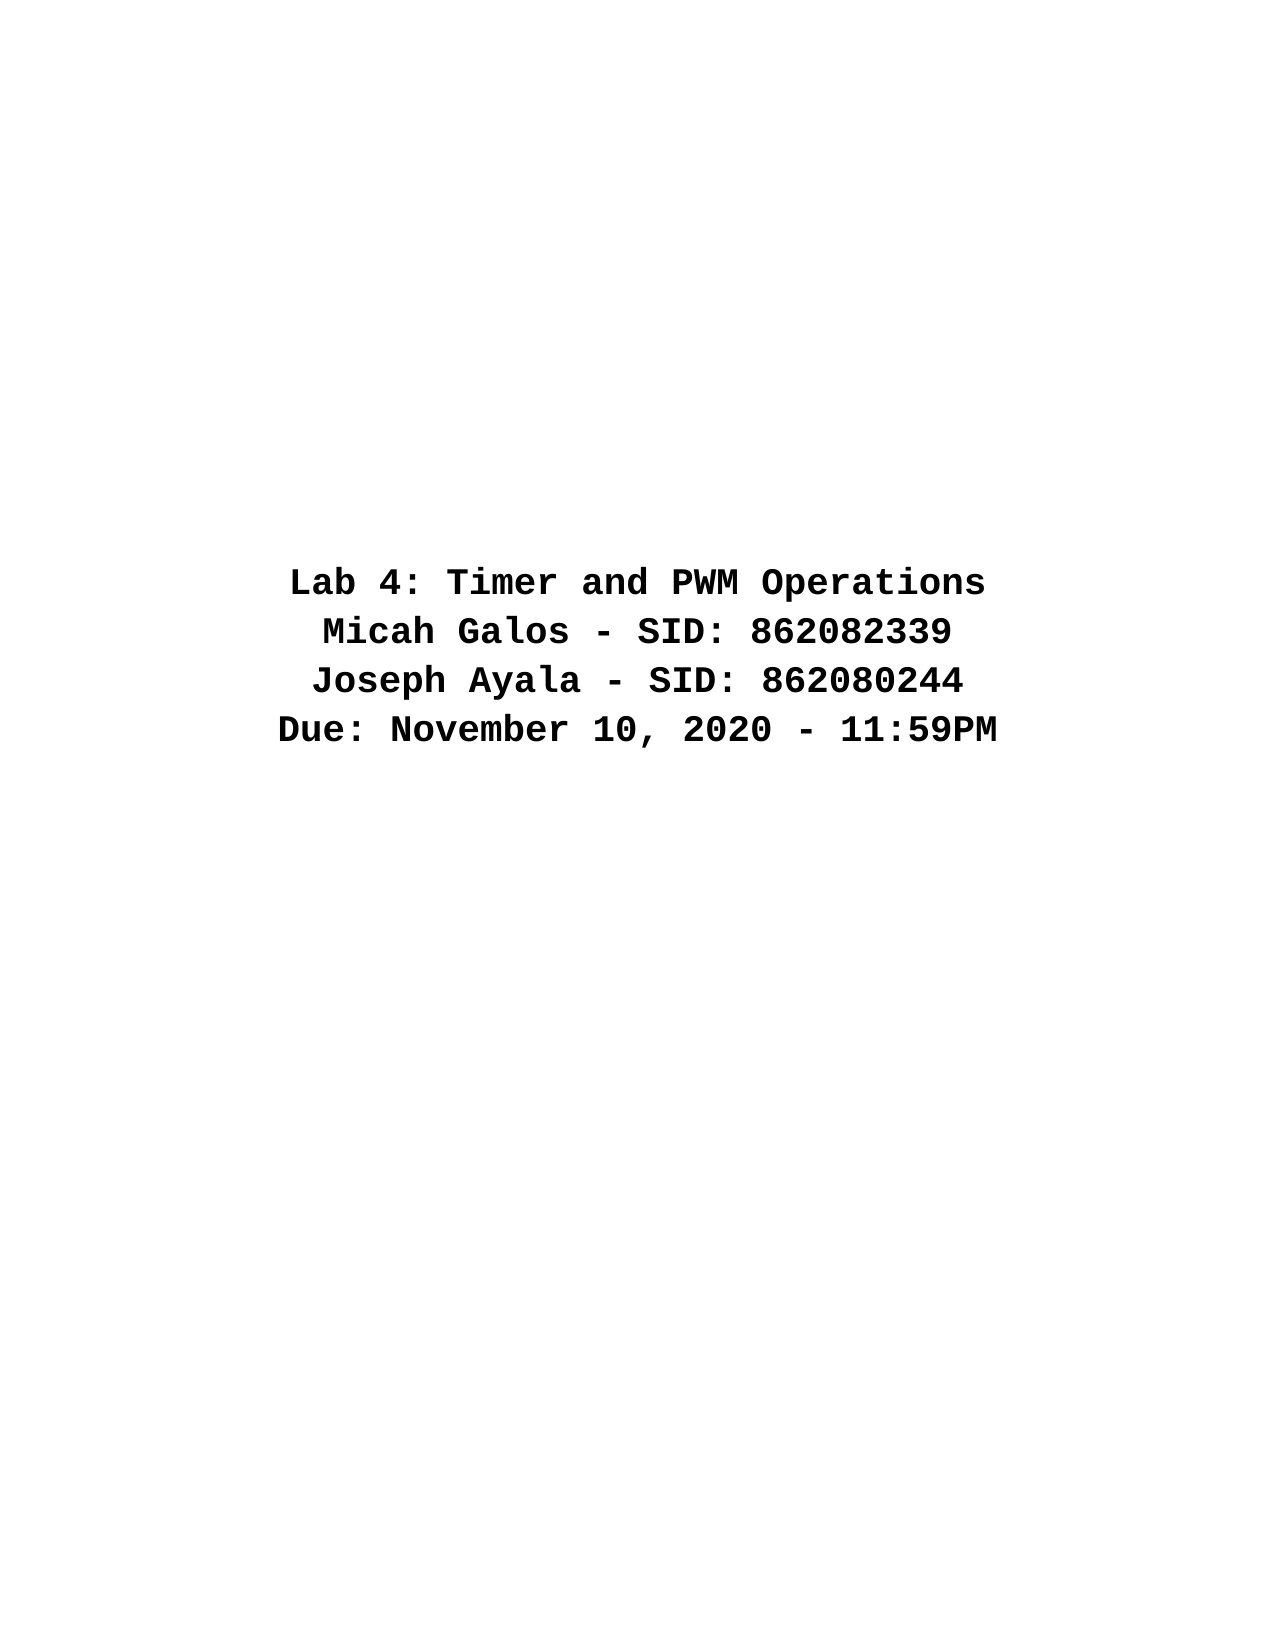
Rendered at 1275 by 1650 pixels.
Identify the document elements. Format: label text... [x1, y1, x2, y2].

text Due: November 10, 2020 - 11:59PM [75, 710, 1200, 753]
text Micah Galos - SID: 862082339 [75, 612, 1200, 655]
text Joseph Ayala - SID: 862080244 [75, 661, 1200, 704]
text Lab 4: Timer and PWM Operations [75, 563, 1200, 606]
